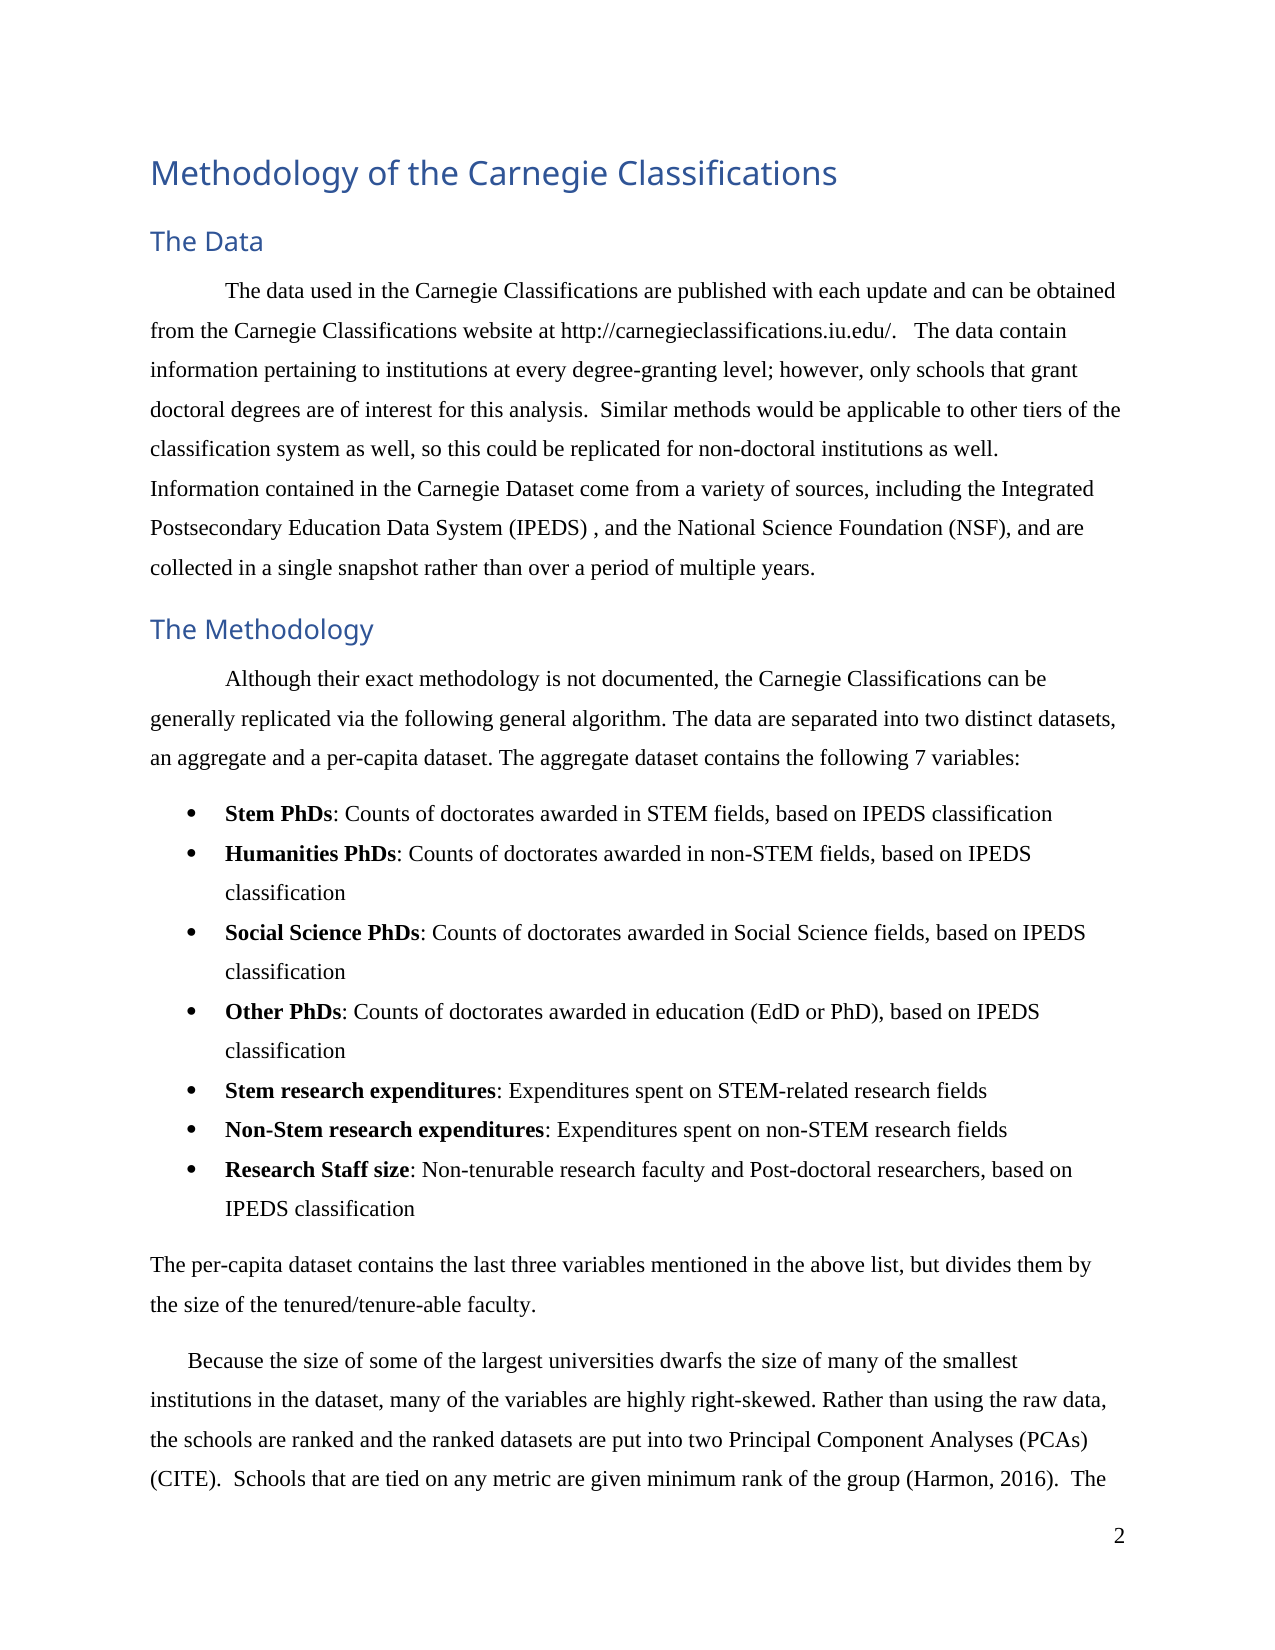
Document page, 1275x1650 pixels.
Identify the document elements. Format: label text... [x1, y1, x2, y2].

subtitle Methodology of the Carnegie Classifications [150, 150, 1125, 195]
list Stem PhDs: Counts of doctorates awarded in STEM fields, based on IPEDS classification [187, 801, 1125, 827]
list Social Science PhDs: Counts of doctorates awarded in Social Science fields, based on IPEDS classification [187, 919, 1125, 985]
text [150, 1347, 1125, 1492]
text The per-capita dataset contains the last three variables mentioned in the above list, but divides them by the size of the tenured/tenure-able faculty. [150, 1251, 1125, 1317]
list Humanities PhDs: Counts of doctorates awarded in non-STEM fields, based on IPEDS classification [187, 840, 1125, 906]
text Although their exact methodology is not documented, the Carnegie Classifications can be generally replicated via the following general algorithm. The data are separated into two distinct datasets, an aggregate and a per-capita dataset. The aggregate dataset contains the following 7 variables: [150, 665, 1125, 771]
subtitle The Data [150, 222, 1125, 259]
text The data used in the Carnegie Classifications are published with each update and can be obtained from the Carnegie Classifications website at http://carnegieclassifications.iu.edu/. The data contain information pertaining to institutions at every degree-granting level; however, only schools that grant doctoral degrees are of interest for this analysis. Similar methods would be applicable to other tiers of the classification system as well, so this could be replicated for non-doctoral institutions as well. Information contained in the Carnegie Dataset come from a variety of sources, including the Integrated Postsecondary Education Data System (IPEDS) , and the National Science Foundation (NSF), and are collected in a single snapshot rather than over a period of multiple years. [150, 278, 1125, 580]
list Non-Stem research expenditures: Expenditures spent on non-STEM research fields [187, 1116, 1125, 1143]
list Stem research expenditures: Expenditures spent on STEM-related research fields [187, 1077, 1125, 1103]
list Other PhDs: Counts of doctorates awarded in education (EdD or PhD), based on IPEDS classification [187, 998, 1125, 1064]
subtitle The Methodology [150, 610, 1125, 647]
list Research Staff size: Non-tenurable research faculty and Post-doctoral researchers, based on IPEDS classification [187, 1156, 1125, 1222]
